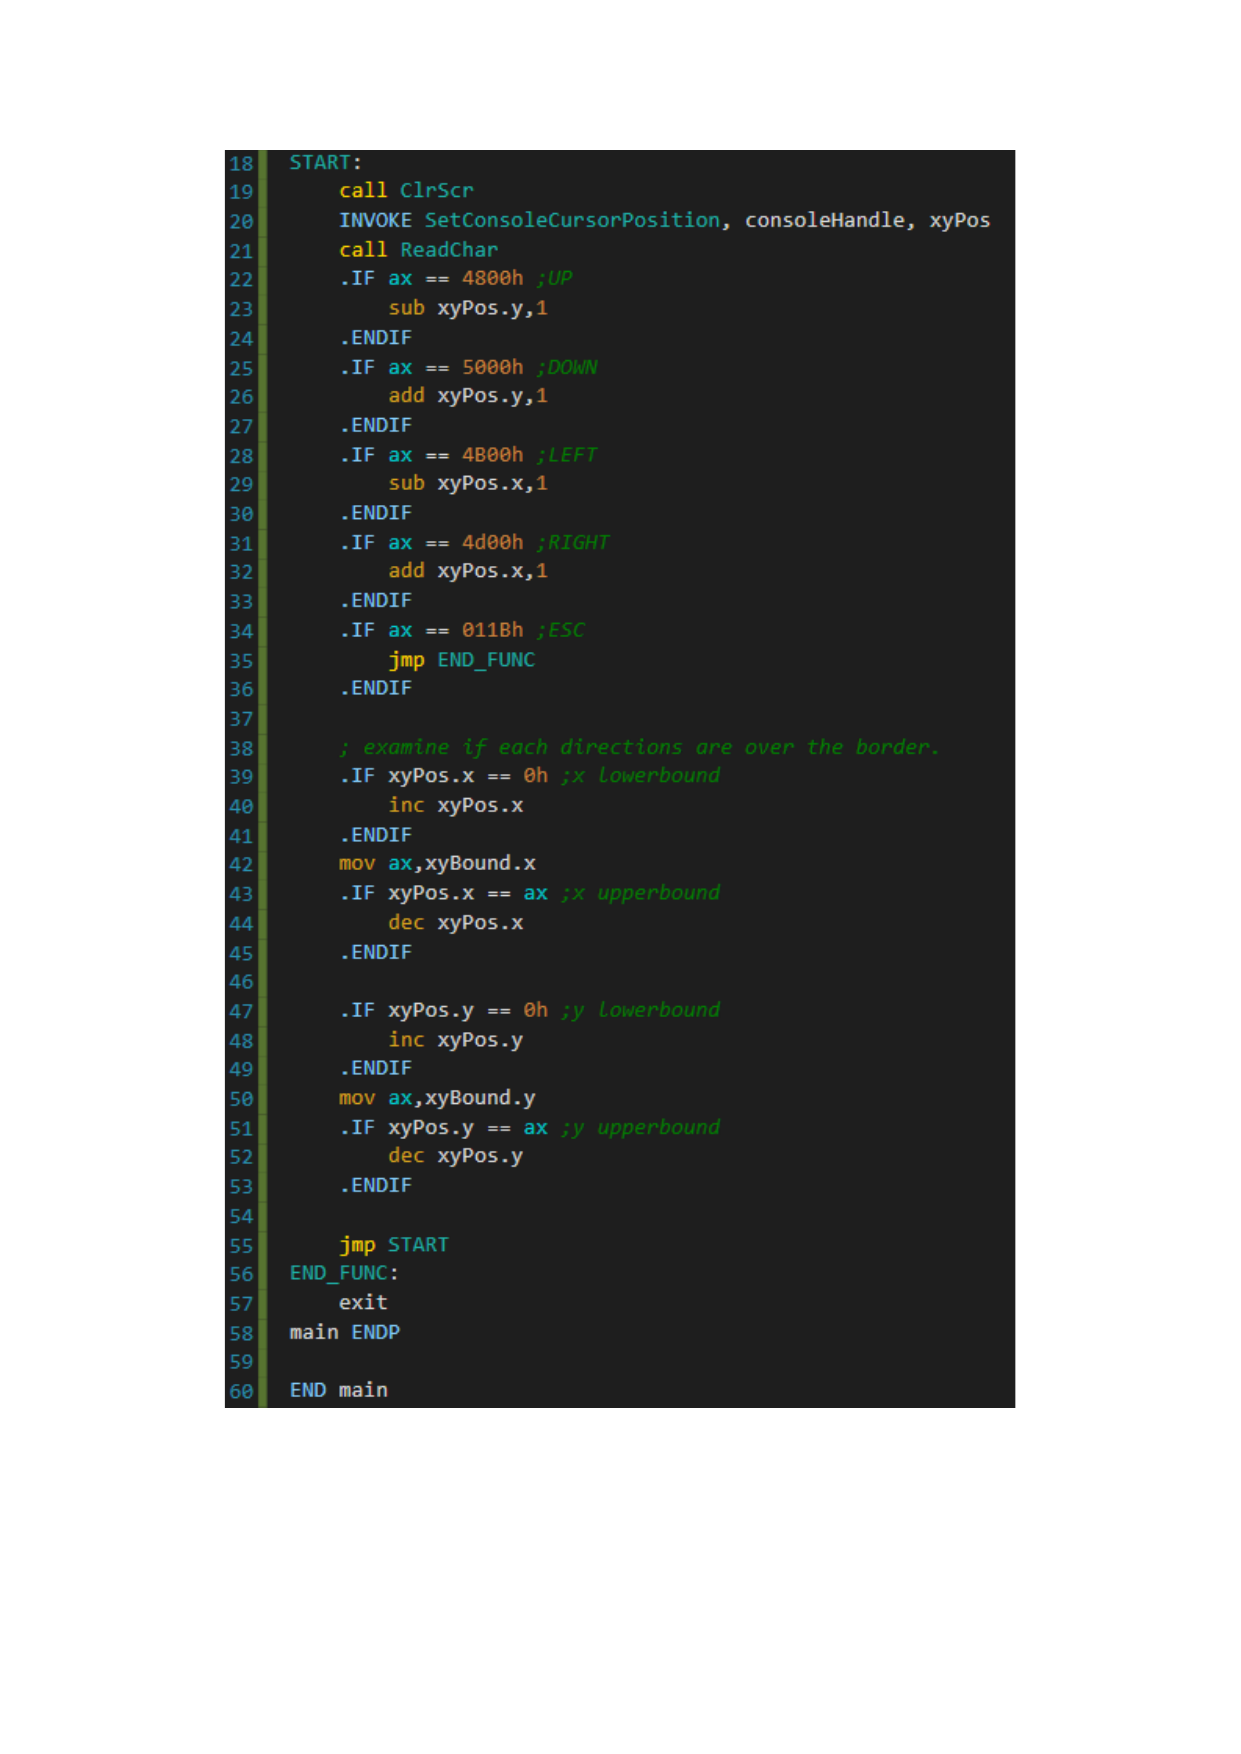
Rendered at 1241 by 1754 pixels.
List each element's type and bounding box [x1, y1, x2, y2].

picture [224, 150, 1016, 1408]
